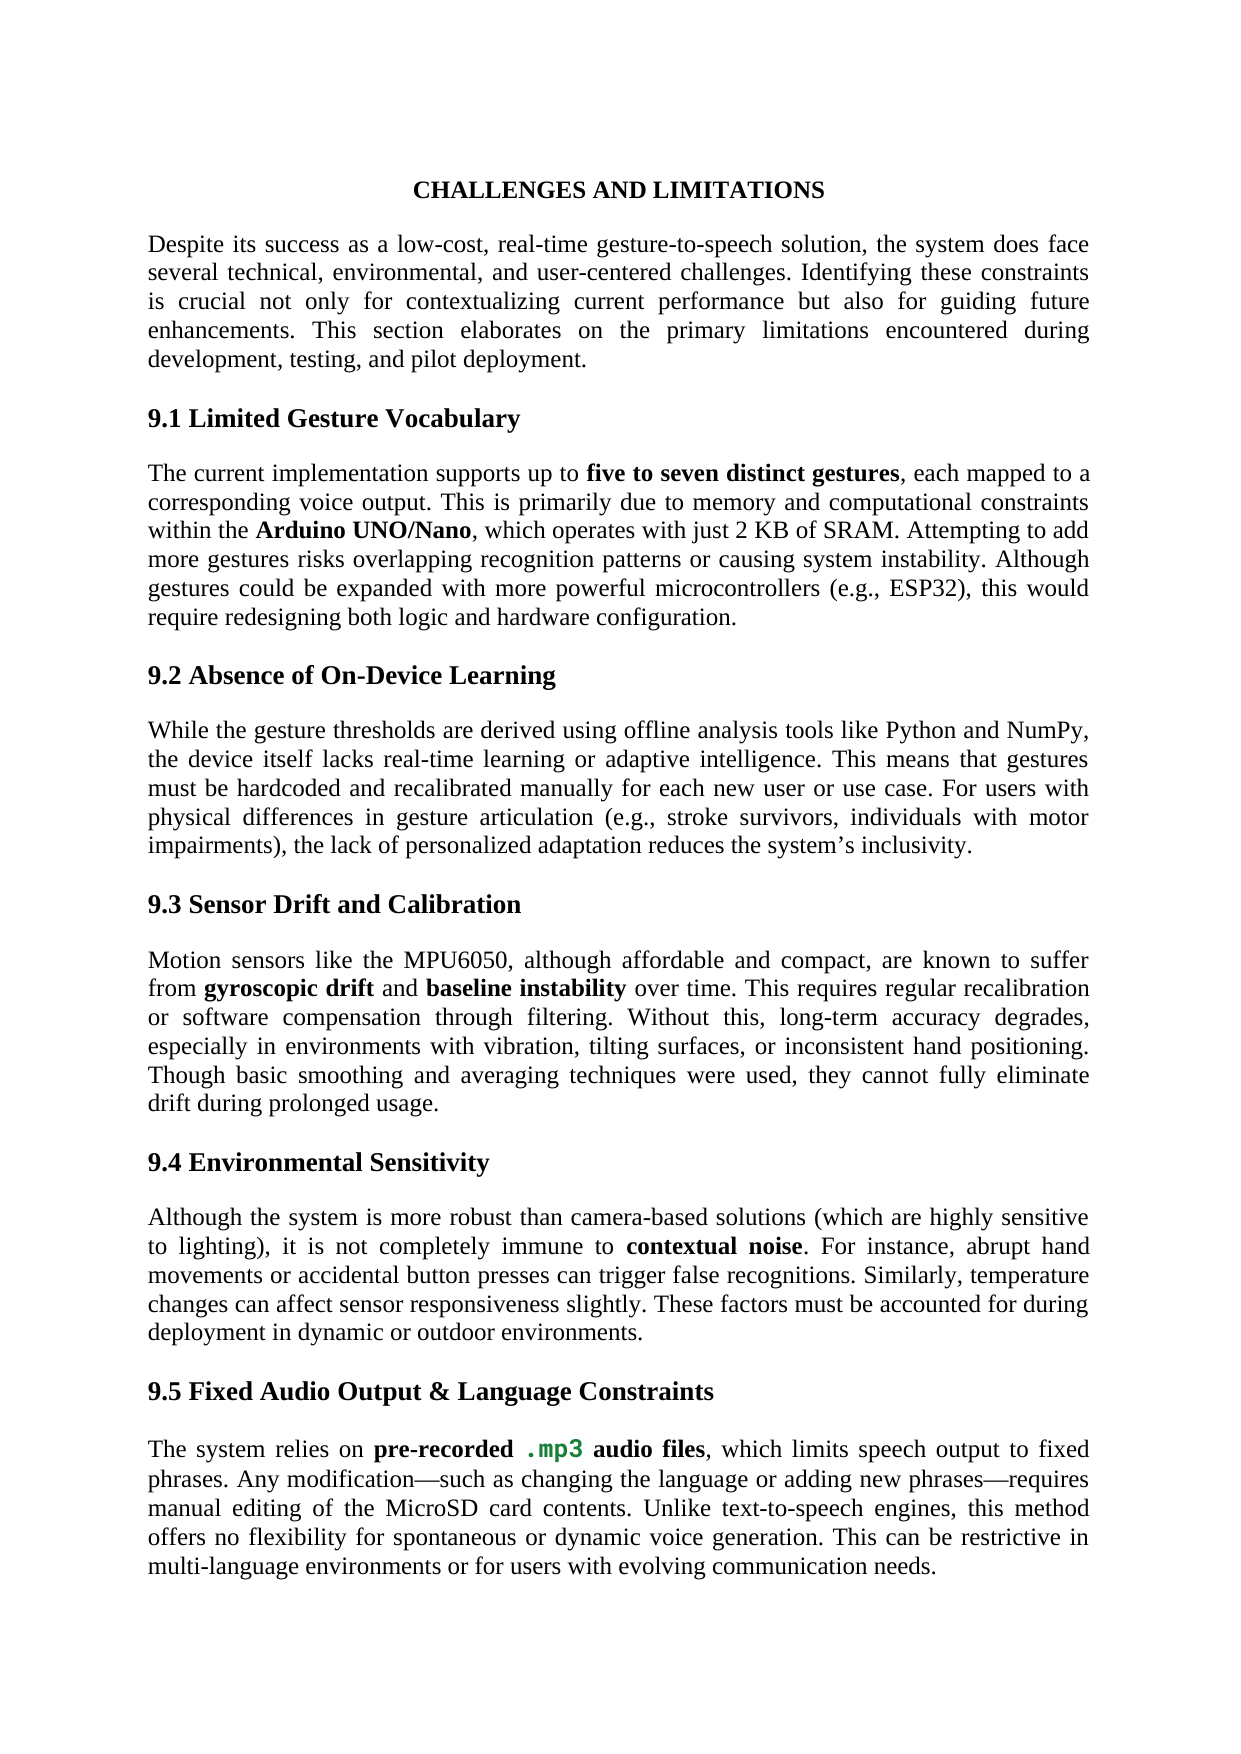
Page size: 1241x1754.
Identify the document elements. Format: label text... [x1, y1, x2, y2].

subtitle 9.3 Sensor Drift and Calibration [148, 888, 1090, 920]
text Although the system is more robust than camera-based solutions (which are highly sensitive to lighting), it is not completely immune to contextual noise. For instance, abrupt hand movements or accidental button presses can trigger false recognitions. Similarly, temperature changes can affect sensor responsiveness slightly. These factors must be accounted for during deployment in dynamic or outdoor environments. [148, 1202, 1090, 1346]
text The system relies on pre-recorded .mp3 audio files, which limits speech output to fixed phrases. Any modification—such as changing the language or adding new phrases—requires manual editing of the MicroSD card contents. Unlike text-to-speech engines, this method offers no flexibility for spontaneous or dynamic voice generation. This can be restrictive in multi-language environments or for users with evolving communication needs. [148, 1432, 1090, 1579]
subtitle 9.5 Fixed Audio Output & Language Constraints [148, 1375, 1090, 1407]
text Despite its success as a low-cost, real-time gesture-to-speech solution, the system does face several technical, environmental, and user-centered challenges. Identifying these constraints is crucial not only for contextualizing current performance but also for guiding future enhancements. This section elaborates on the primary limitations encountered during development, testing, and pilot deployment. [148, 229, 1090, 372]
subtitle 9.1 Limited Gesture Vocabulary [148, 402, 1090, 433]
text The current implementation supports up to five to seven distinct gestures, each mapped to a corresponding voice output. This is primarily due to memory and computational constraints within the Arduino UNO/Nano, which operates with just 2 KB of SRAM. Attempting to add more gestures risks overlapping recognition patterns or causing system instability. Although gestures could be expanded with more powerful microcontrollers (e.g., ESP32), this would require redesigning both logic and hardware configuration. [148, 458, 1090, 630]
subtitle 9.4 Environmental Sensitivity [148, 1146, 1090, 1177]
text Motion sensors like the MPU6050, although affordable and compact, are known to suffer from gyroscopic drift and baseline instability over time. This requires regular recalibration or software compensation through filtering. Without this, long-term accuracy degrades, especially in environments with vibration, tilting surfaces, or inconsistent hand positioning. Though basic smoothing and averaging techniques were used, they cannot fully eliminate drift during prolonged usage. [148, 945, 1090, 1117]
text While the gesture thresholds are derived using offline analysis tools like Python and NumPy, the device itself lacks real-time learning or adaptive intelligence. This means that gestures must be hardcoded and recalibrated manually for each new user or use case. For users with physical differences in gesture articulation (e.g., stroke survivors, individuals with motor impairments), the lack of personalized adaptation reduces the system’s inclusivity. [148, 716, 1090, 859]
subtitle 9.2 Absence of On-Device Learning [148, 659, 1090, 691]
text CHALLENGES AND LIMITATIONS [148, 175, 1090, 204]
